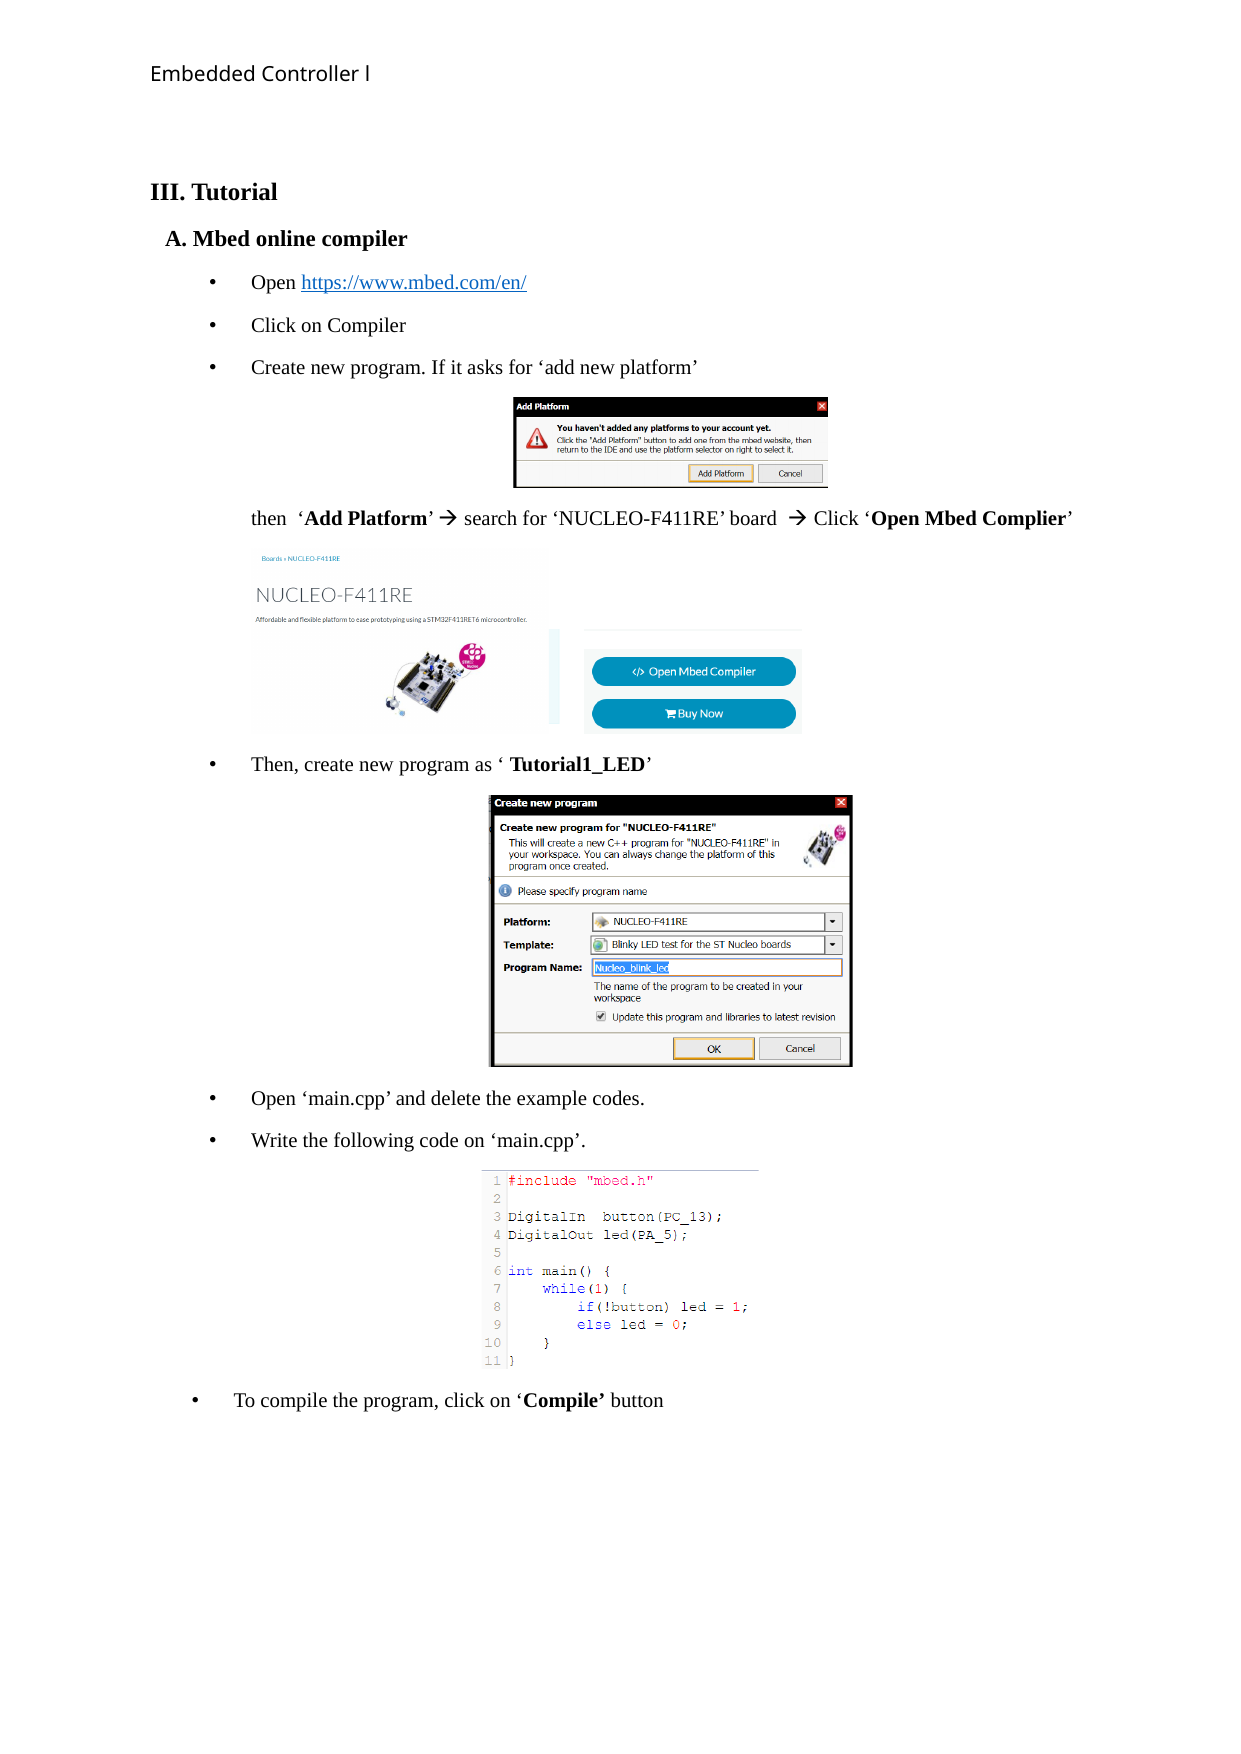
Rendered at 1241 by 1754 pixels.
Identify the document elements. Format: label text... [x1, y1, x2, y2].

list To compile the program, click on ‘Compile’ button [192, 1388, 1090, 1412]
list Then, create new program as ‘ Tutorial1_LED’ [209, 752, 1090, 776]
list Open https://www.mbed.com/en/ [209, 270, 1090, 294]
picture [513, 397, 828, 488]
list Create new program. If it asks for ‘add new platform’ [209, 355, 1090, 379]
list Write the following code on ‘main.cpp’. [209, 1128, 1090, 1152]
picture [250, 548, 802, 734]
list Open ‘main.cpp’ and delete the example codes. [209, 1086, 1090, 1110]
list Click on Compiler [209, 313, 1090, 337]
text III. Tutorial [150, 177, 1090, 206]
picture [481, 1170, 759, 1369]
picture [488, 795, 853, 1067]
list then ‘Add Platform’ search for ‘NUCLEO-F411RE’ board Click ‘Open Mbed Complier’ [251, 506, 1090, 530]
text A. Mbed online compiler [165, 225, 1090, 251]
